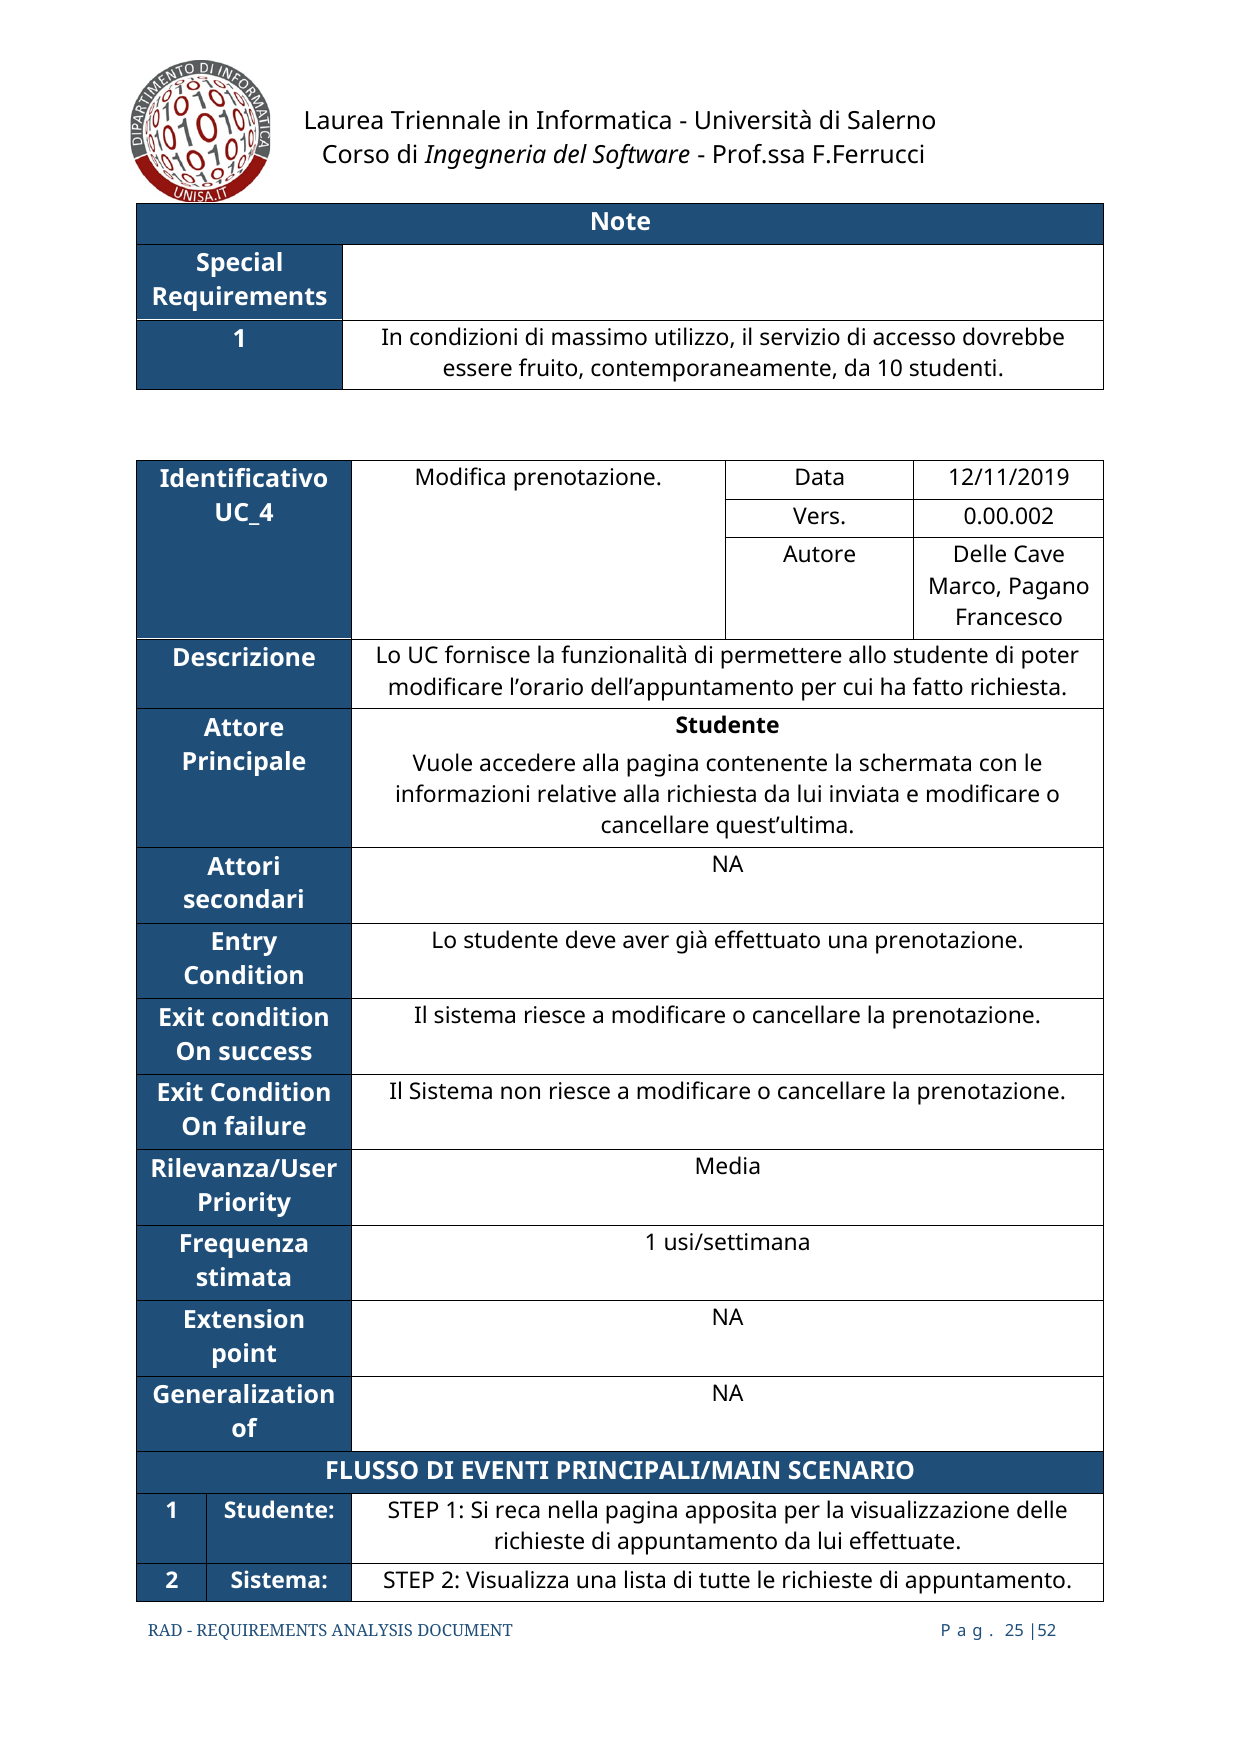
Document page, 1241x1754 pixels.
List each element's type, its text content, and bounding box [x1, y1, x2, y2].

table_cell Studente: [207, 1494, 351, 1563]
table_cell Il Sistema non riesce a modificare o cancellare la prenotazione. [352, 1075, 1103, 1149]
table_cell 1 [137, 1494, 206, 1563]
table_cell Rilevanza/User Priority [137, 1150, 351, 1225]
table_cell Exit Condition On failure [137, 1075, 351, 1149]
table_cell NA [352, 1377, 1103, 1451]
table_header Data [726, 461, 913, 499]
table_cell Extension point [137, 1301, 351, 1376]
table_header 12/11/2019 [914, 461, 1103, 499]
table_cell Descrizione [137, 640, 351, 708]
table_cell NA [352, 848, 1103, 923]
table_cell FLUSSO DI EVENTI PRINCIPALI/MAIN SCENARIO [137, 1452, 1103, 1493]
table_cell Media [352, 1150, 1103, 1225]
table_cell 2 [137, 1564, 206, 1601]
table_cell NA [352, 1301, 1103, 1376]
picture [129, 60, 271, 201]
table_header Modifica prenotazione. [352, 461, 725, 638]
table_cell STEP 2: Visualizza una lista di tutte le richieste di appuntamento. [352, 1564, 1103, 1601]
table_cell Generalization of [137, 1377, 351, 1451]
table_cell Studente Vuole accedere alla pagina contenente la schermata con le informazioni relative alla richiesta da lui inviata e modificare o cancellare quest’ultima. [352, 709, 1103, 847]
table_cell Sistema: [207, 1564, 351, 1601]
table_cell Attore Principale [137, 709, 351, 847]
table_cell Vers. [726, 500, 913, 537]
table_cell Autore [726, 538, 913, 638]
table_cell Lo studente deve aver già effettuato una prenotazione. [352, 924, 1103, 998]
table_cell In condizioni di massimo utilizzo, il servizio di accesso dovrebbe essere fruito, contemporaneamente, da 10 studenti. [343, 321, 1103, 389]
table_cell Attori secondari [137, 848, 351, 923]
table_cell STEP 1: Si reca nella pagina apposita per la visualizzazione delle richieste di appuntamento da lui effettuate. [352, 1494, 1103, 1563]
table_cell Special Requirements [137, 245, 342, 319]
table_cell 0.00.002 [914, 500, 1103, 537]
table_cell [343, 245, 1103, 319]
table_cell Entry Condition [137, 924, 351, 998]
table_cell Exit condition On success [137, 999, 351, 1074]
table_cell Delle Cave Marco, Pagano Francesco [914, 538, 1103, 638]
table_cell Note [137, 204, 1103, 244]
table_cell 1 usi/settimana [352, 1226, 1103, 1300]
table_cell Frequenza stimata [137, 1226, 351, 1300]
table_cell Lo UC fornisce la funzionalità di permettere allo studente di poter modificare l’orario dell’appuntamento per cui ha fatto richiesta. [352, 640, 1103, 708]
table_header Identificativo UC_4 [137, 461, 351, 638]
table_cell 1 [137, 321, 342, 389]
table_cell Il sistema riesce a modificare o cancellare la prenotazione. [352, 999, 1103, 1074]
